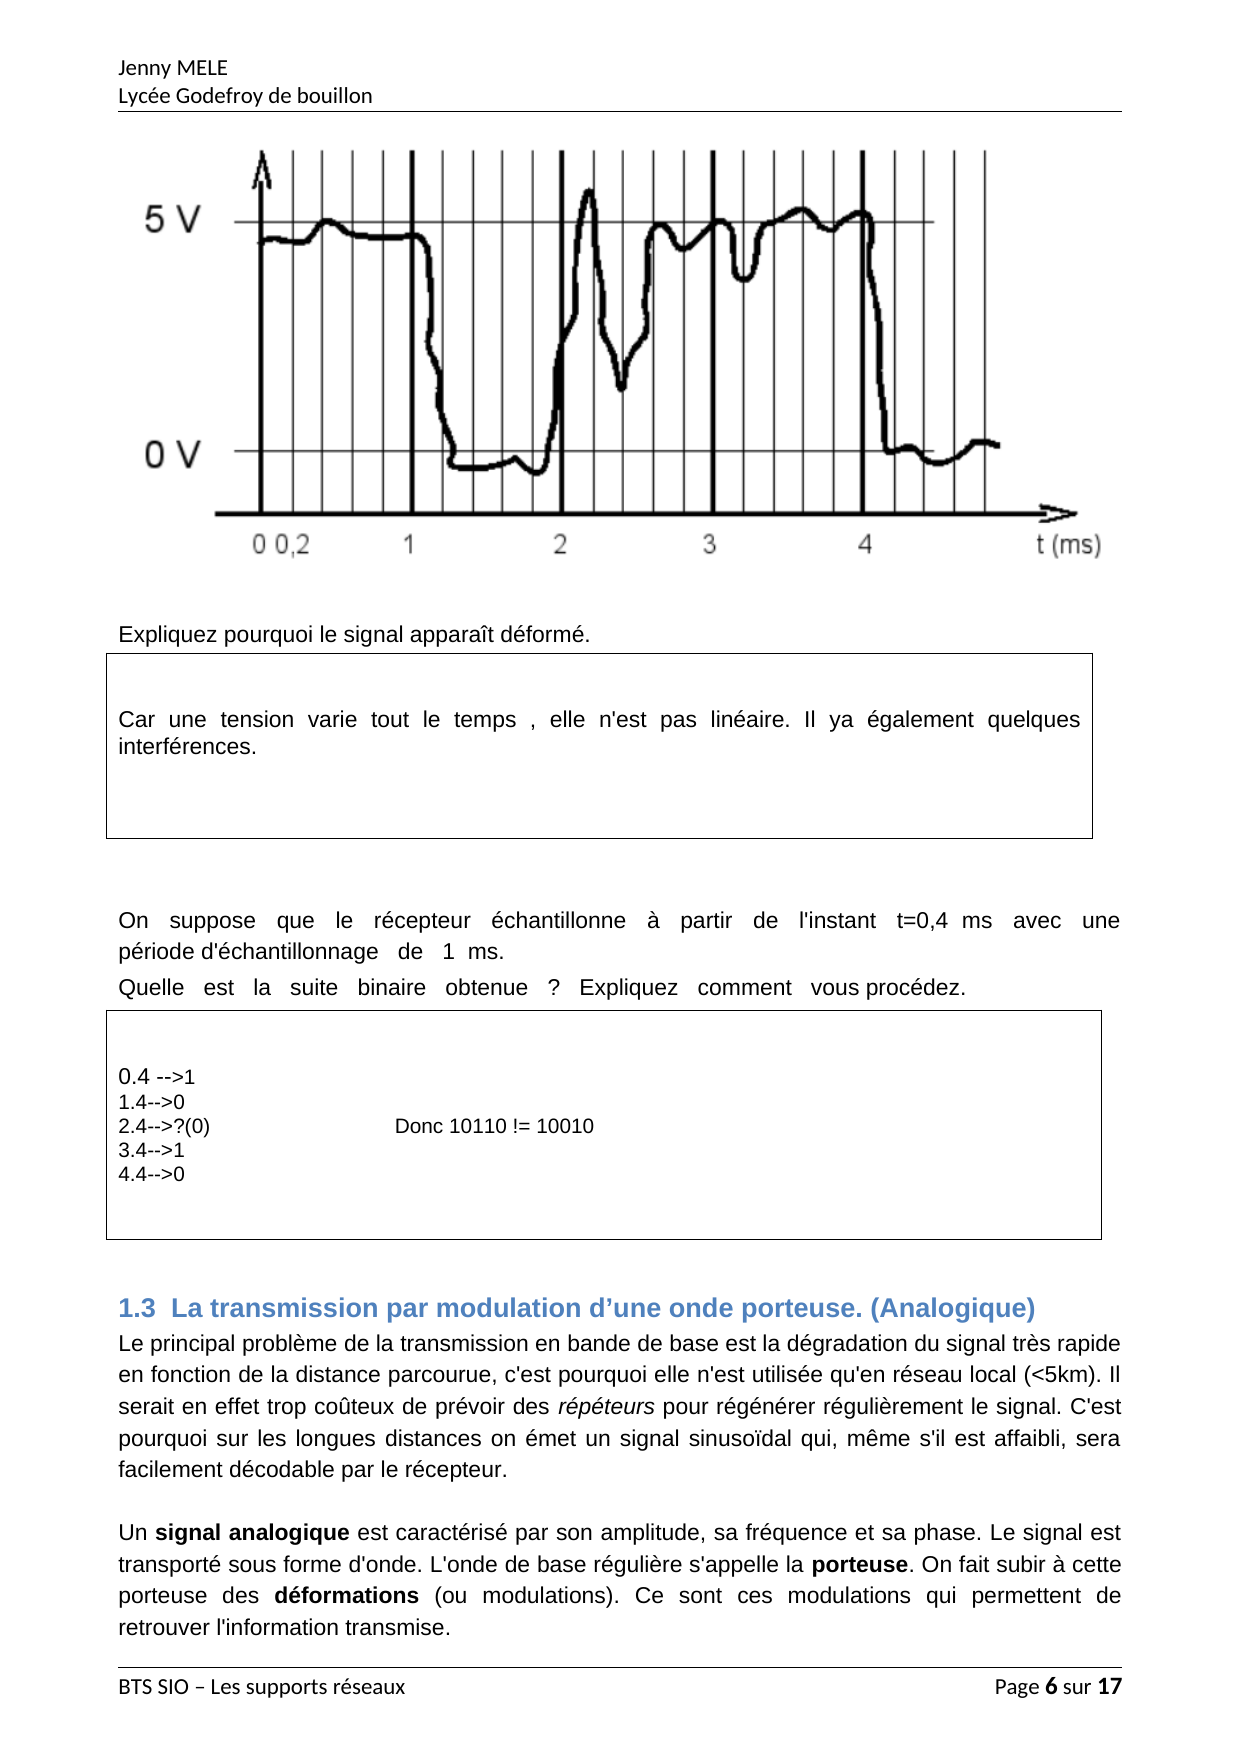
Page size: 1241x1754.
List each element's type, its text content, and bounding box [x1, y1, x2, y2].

text Quelle est la suite binaire obtenue ? Expliquez comment vous procédez. [118, 974, 1122, 1000]
text Le principal problème de la transmission en bande de base est la dégradation du signal très rapide en fonction de la distance parcourue, c'est pourquoi elle n'est utilisée qu'en réseau local (<5km). Il serait en effet trop coûteux de prévoir des répéteurs pour régénérer régulièrement le signal. C'est pourquoi sur les longues distances on émet un signal sinusoïdal qui, même s'il est affaibli, sera facilement décodable par le récepteur. [118, 1330, 1122, 1482]
text Un signal analogique est caractérisé par son amplitude, sa fréquence et sa phase. Le signal est transporté sous forme d'onde. L'onde de base régulière s'appelle la porteuse. On fait subir à cette porteuse des déformations (ou modulations). Ce sont ces modulations qui permettent de retrouver l'information transmise. [118, 1519, 1122, 1640]
table_header Car une tension varie tout le temps , elle n'est pas linéaire. Il ya également quelques interférences. [107, 654, 1092, 838]
picture [118, 140, 1122, 580]
text Expliquez pourquoi le signal apparaît déformé. [118, 621, 1122, 647]
table_header 0.4 -->1 1.4-->0 2.4-->?(0) Donc 10110 != 10010 3.4-->1 4.4-->0 [107, 1011, 1101, 1239]
subtitle 1.3 La transmission par modulation d’une onde porteuse. (Analogique) [118, 1292, 1122, 1324]
text On suppose que le récepteur échantillonne à partir de l'instant t=0,4 ms avec une période d'échantillonnage de 1 ms. [118, 907, 1122, 964]
